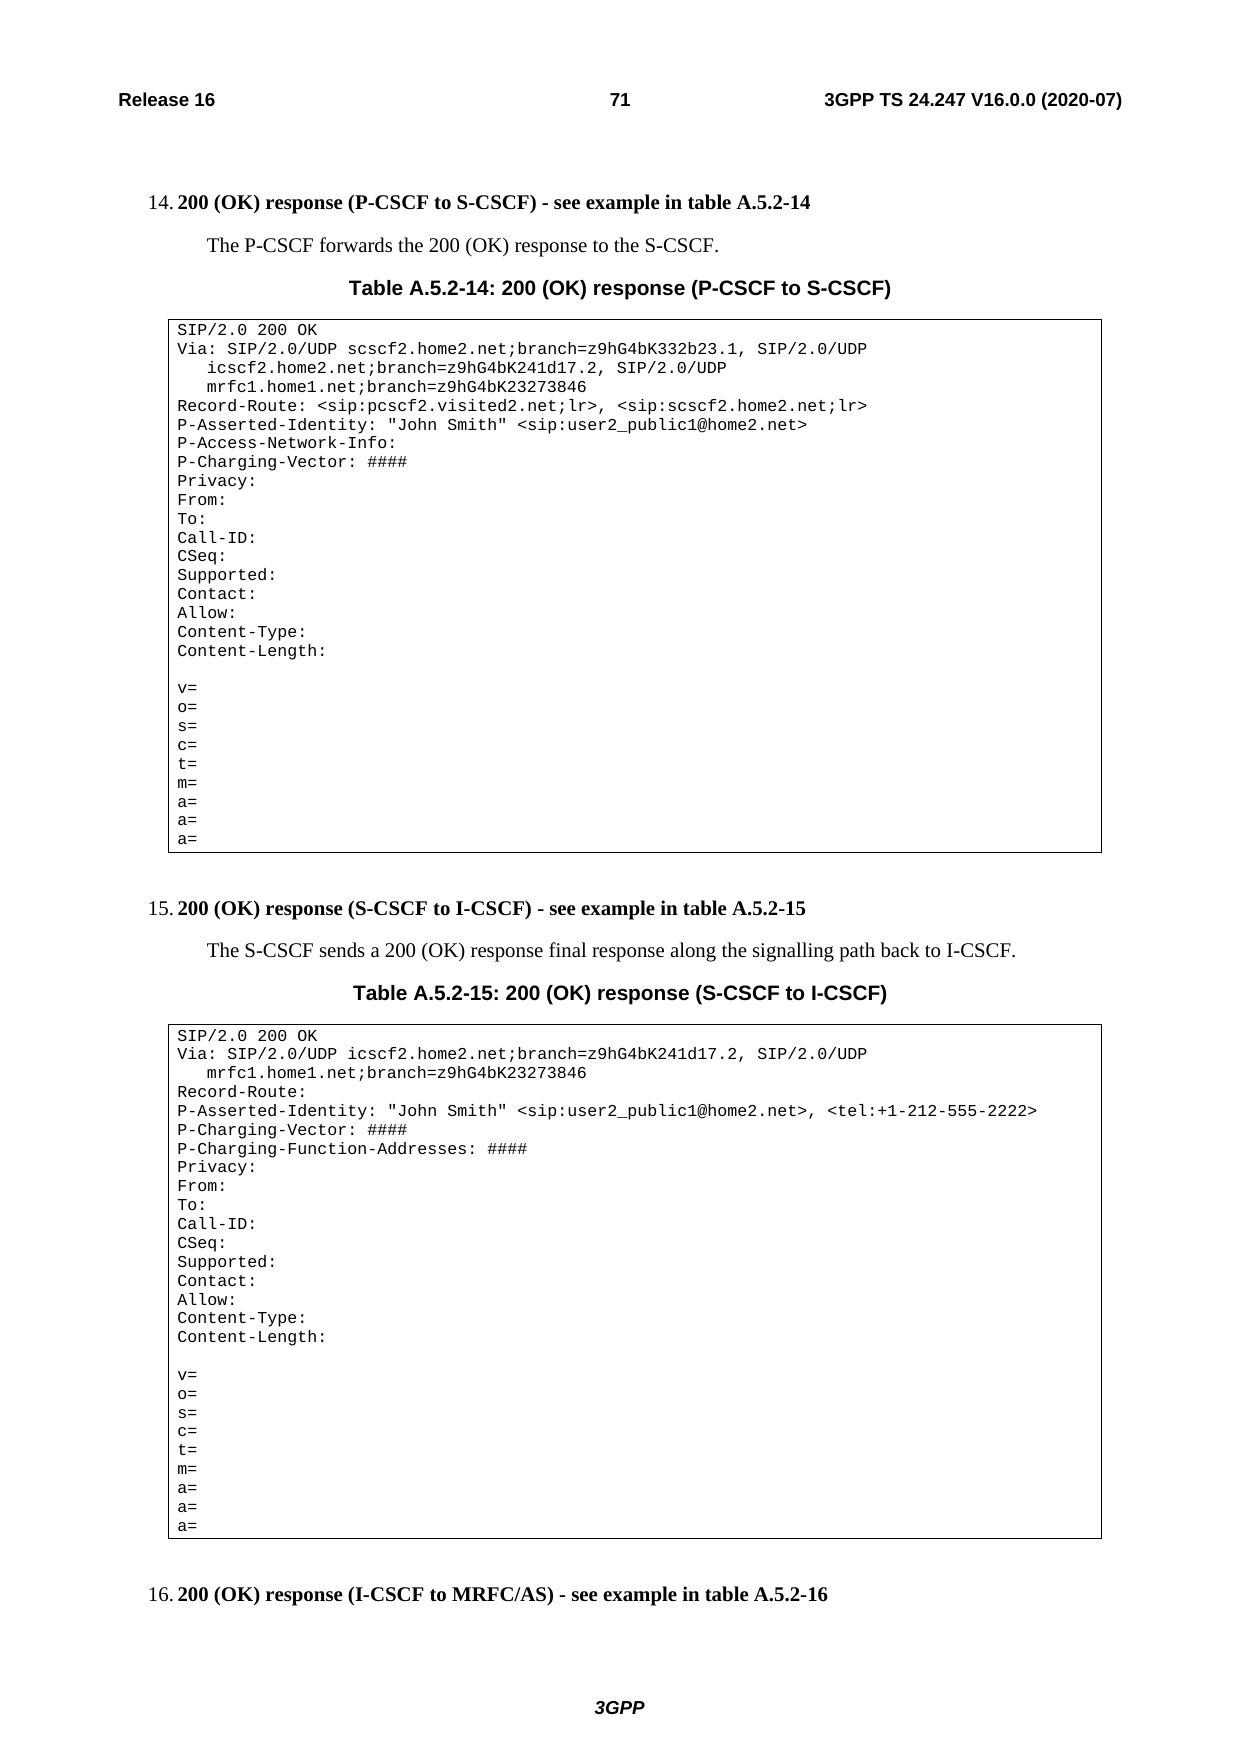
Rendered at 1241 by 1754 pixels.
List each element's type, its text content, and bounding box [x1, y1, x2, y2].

text c= [169, 1420, 1101, 1439]
text Table A.5.2-14: 200 (OK) response (P-CSCF to S-CSCF) [118, 276, 1122, 300]
text From: [169, 488, 1101, 507]
text a= [169, 1514, 1101, 1538]
text o= [169, 696, 1101, 714]
text CSeq: [169, 1231, 1101, 1250]
text From: [169, 1175, 1101, 1194]
text Contact: [169, 583, 1101, 601]
text Call-ID: [169, 526, 1101, 545]
text t= [169, 752, 1101, 771]
text Allow: [169, 1288, 1101, 1307]
text Via: SIP/2.0/UDP scscf2.home2.net;branch=z9hG4bK332b23.1, SIP/2.0/UDP icscf2.home2.net;branch=z9hG4bK241d17.2, SIP/2.0/UDP mrfc1.home1.net;branch=z9hG4bK23273846 [169, 337, 1101, 394]
text Content-Type: [169, 1307, 1101, 1326]
text P-Asserted-Identity: "John Smith" <sip:user2_public1@home2.net>, <tel:+1-212-555-2222> [169, 1099, 1101, 1118]
text s= [169, 1401, 1101, 1420]
text SIP/2.0 200 OK [169, 320, 1101, 337]
text Supported: [169, 564, 1101, 583]
text The P-CSCF forwards the 200 (OK) response to the S-CSCF. [177, 233, 1122, 257]
text Record-Route: <sip:pcscf2.visited2.net;lr>, <sip:scscf2.home2.net;lr> [169, 394, 1101, 413]
text The S-CSCF sends a 200 (OK) response final response along the signalling path back to I-CSCF. [177, 938, 1122, 962]
text CSeq: [169, 545, 1101, 564]
text a= [169, 809, 1101, 828]
text P-Access-Network-Info: [169, 432, 1101, 451]
text P-Charging-Function-Addresses: #### [169, 1137, 1101, 1156]
text To: [169, 507, 1101, 526]
text s= [169, 714, 1101, 733]
text Privacy: [169, 1156, 1101, 1175]
text P-Charging-Vector: #### [169, 1118, 1101, 1137]
text P-Asserted-Identity: "John Smith" <sip:user2_public1@home2.net> [169, 413, 1101, 432]
text m= [169, 771, 1101, 790]
text t= [169, 1439, 1101, 1458]
text o= [169, 1382, 1101, 1401]
text Call-ID: [169, 1212, 1101, 1231]
text Content-Length: [169, 1326, 1101, 1348]
text Contact: [169, 1269, 1101, 1288]
text a= [169, 828, 1101, 852]
text Via: SIP/2.0/UDP icscf2.home2.net;branch=z9hG4bK241d17.2, SIP/2.0/UDP mrfc1.home1.net;branch=z9hG4bK23273846 [169, 1043, 1101, 1081]
text Record-Route: [169, 1081, 1101, 1099]
text Content-Type: [169, 620, 1101, 639]
text 16. 200 (OK) response (I-CSCF to MRFC/AS) - see example in table A.5.2-16 [148, 1582, 1122, 1606]
text m= [169, 1458, 1101, 1476]
text SIP/2.0 200 OK [169, 1025, 1101, 1043]
text Privacy: [169, 469, 1101, 488]
text a= [169, 790, 1101, 809]
text v= [169, 1363, 1101, 1382]
text Allow: [169, 601, 1101, 620]
text To: [169, 1194, 1101, 1212]
text 14. 200 (OK) response (P-CSCF to S-CSCF) - see example in table A.5.2-14 [148, 190, 1122, 214]
text Supported: [169, 1250, 1101, 1269]
text P-Charging-Vector: #### [169, 451, 1101, 469]
text v= [169, 677, 1101, 696]
text a= [169, 1476, 1101, 1495]
text Table A.5.2-15: 200 (OK) response (S-CSCF to I-CSCF) [118, 981, 1122, 1005]
text c= [169, 733, 1101, 752]
text a= [169, 1495, 1101, 1514]
text Content-Length: [169, 639, 1101, 661]
text 15. 200 (OK) response (S-CSCF to I-CSCF) - see example in table A.5.2-15 [148, 896, 1122, 920]
